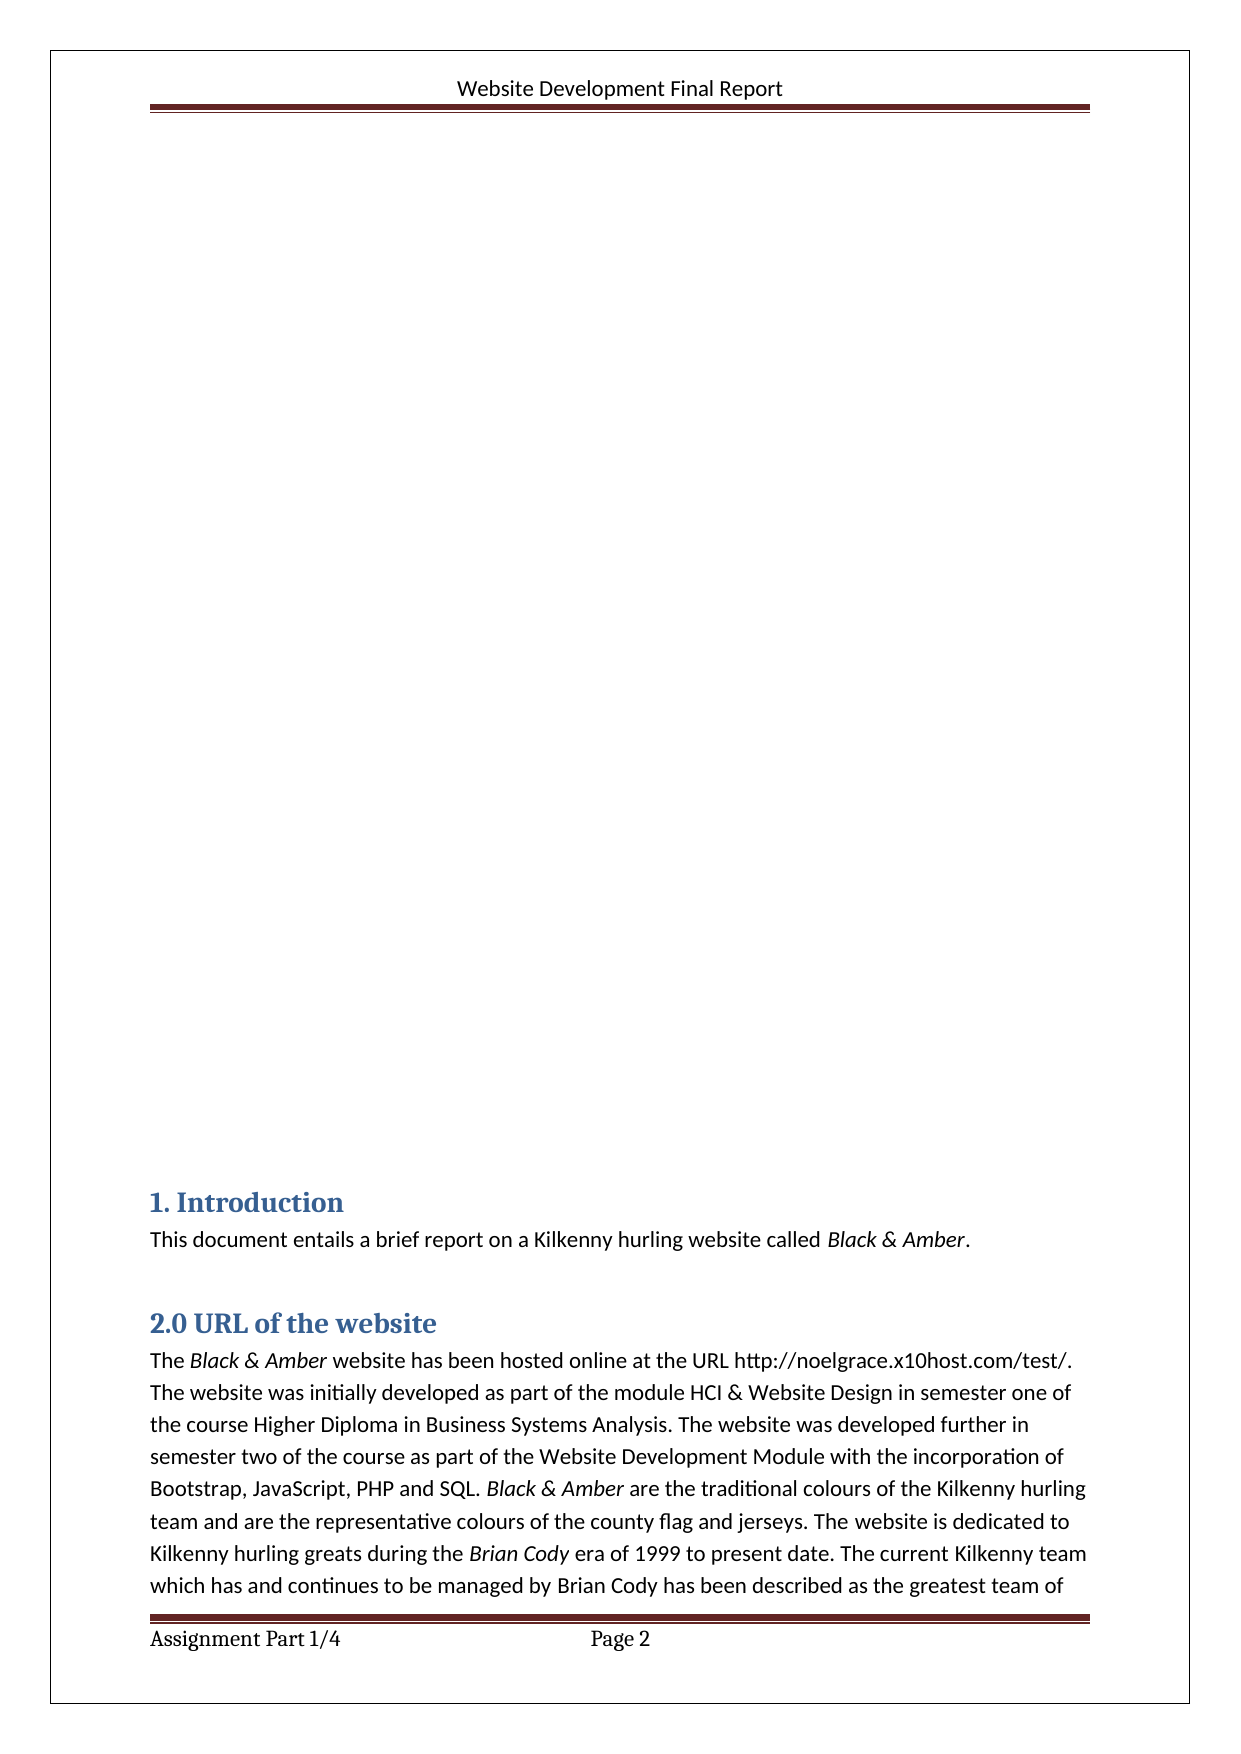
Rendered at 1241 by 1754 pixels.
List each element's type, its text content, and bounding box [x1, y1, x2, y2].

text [150, 1346, 1090, 1599]
subtitle 2.0 URL of the website [150, 1307, 1090, 1341]
text This document entails a brief report on a Kilkenny hurling website called Black & Amber. [150, 1225, 1090, 1253]
subtitle 1. Introduction [150, 1187, 1090, 1220]
